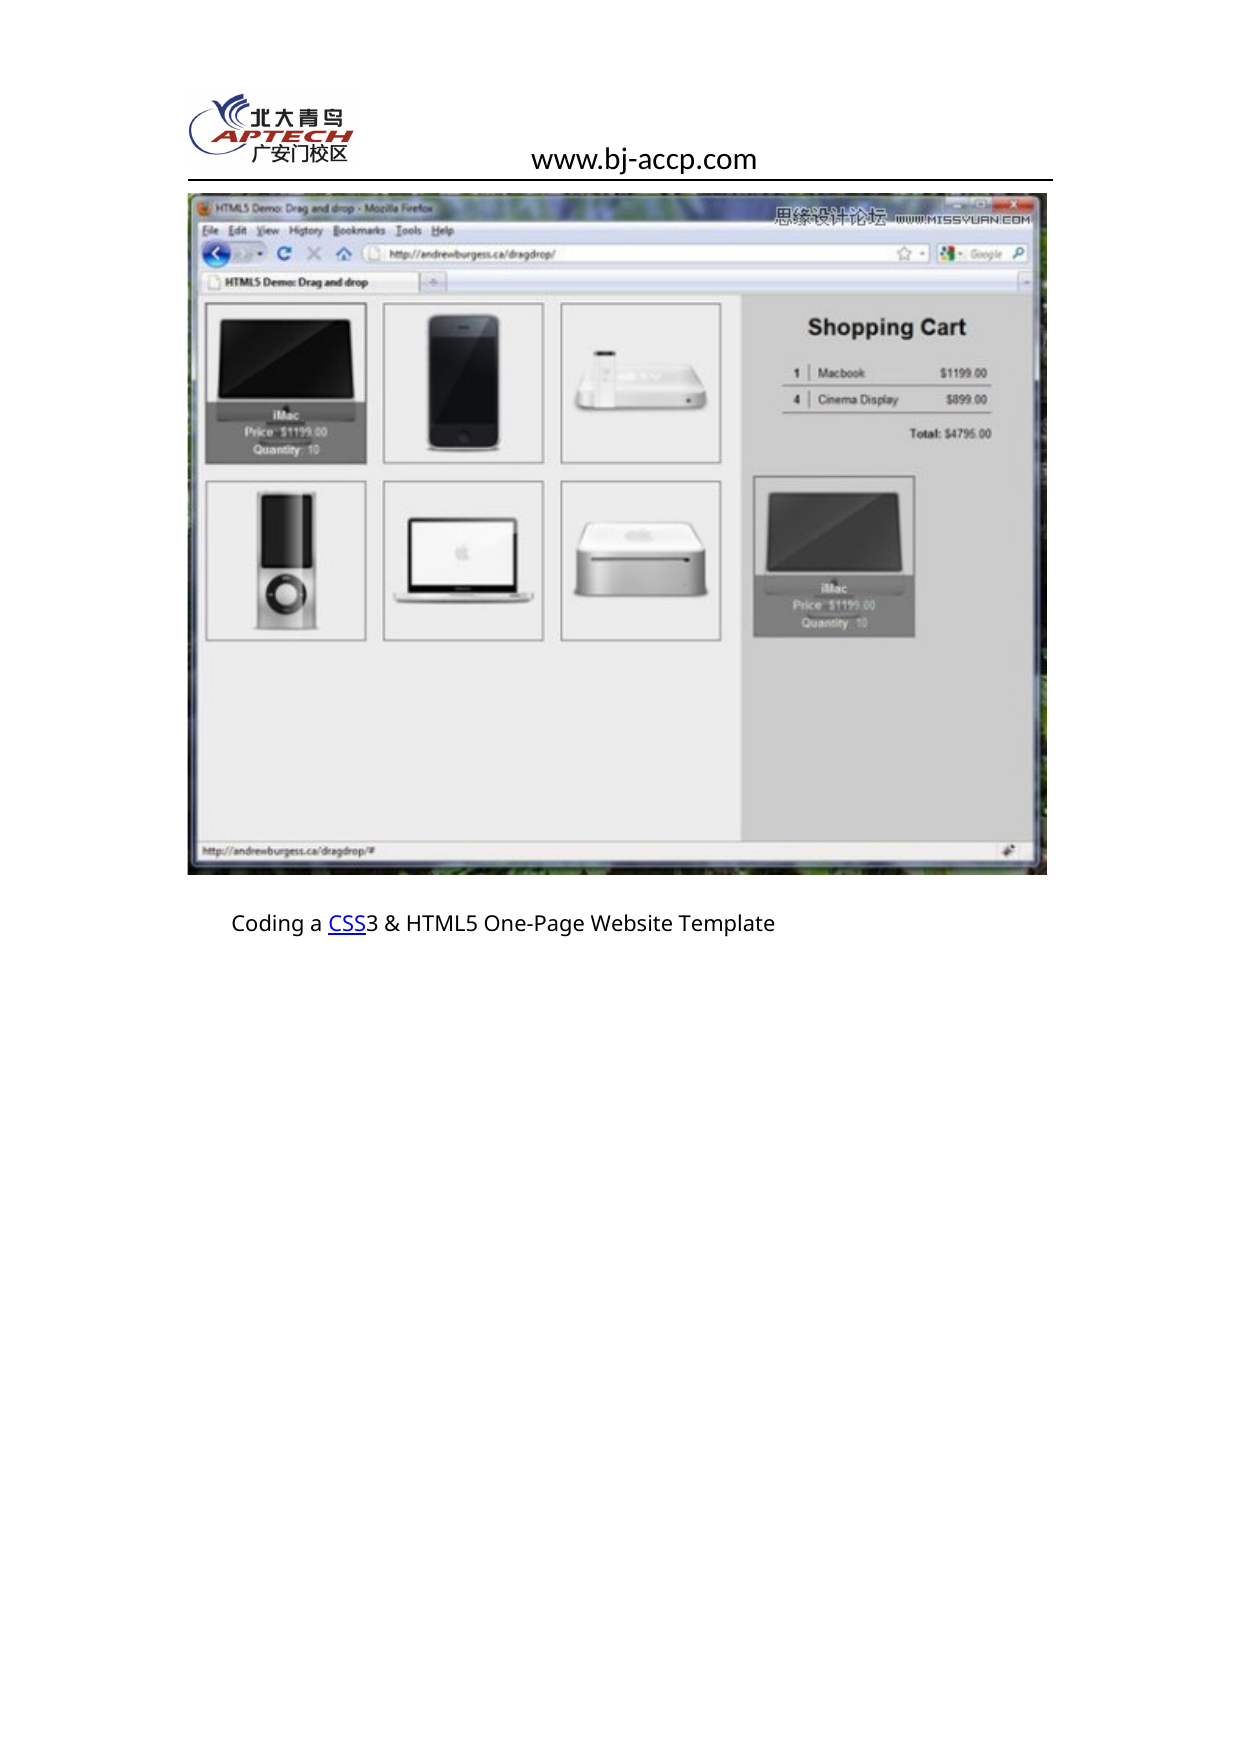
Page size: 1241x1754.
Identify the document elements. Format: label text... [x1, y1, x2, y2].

picture [187, 88, 355, 170]
text Coding a CSS3 & HTML5 One-Page Website Template [187, 905, 1053, 938]
picture [187, 193, 1047, 875]
